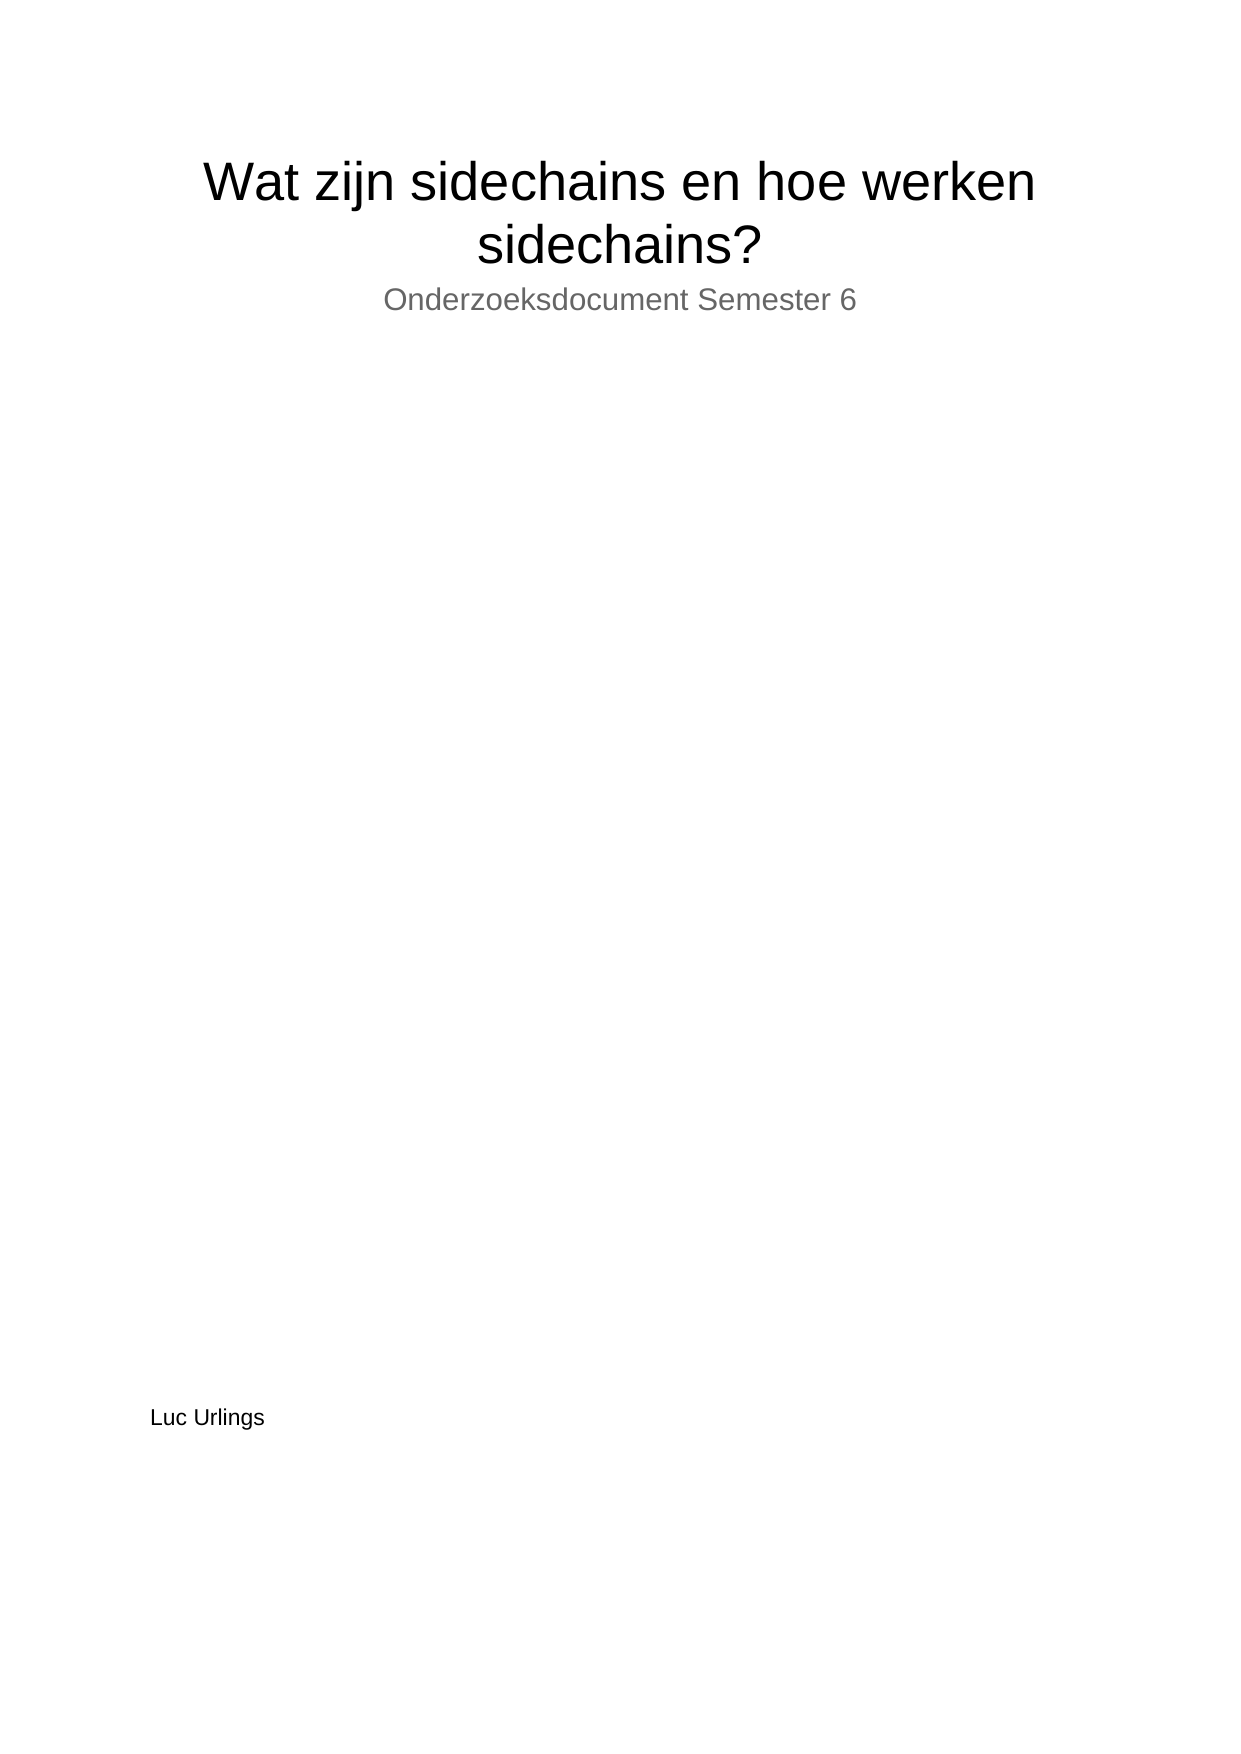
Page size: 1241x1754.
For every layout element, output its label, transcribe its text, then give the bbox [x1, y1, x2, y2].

subtitle Onderzoeksdocument Semester 6 [150, 281, 1090, 317]
title Wat zijn sidechains en hoe werken sidechains? [150, 150, 1090, 274]
text Luc Urlings [150, 1403, 1090, 1430]
